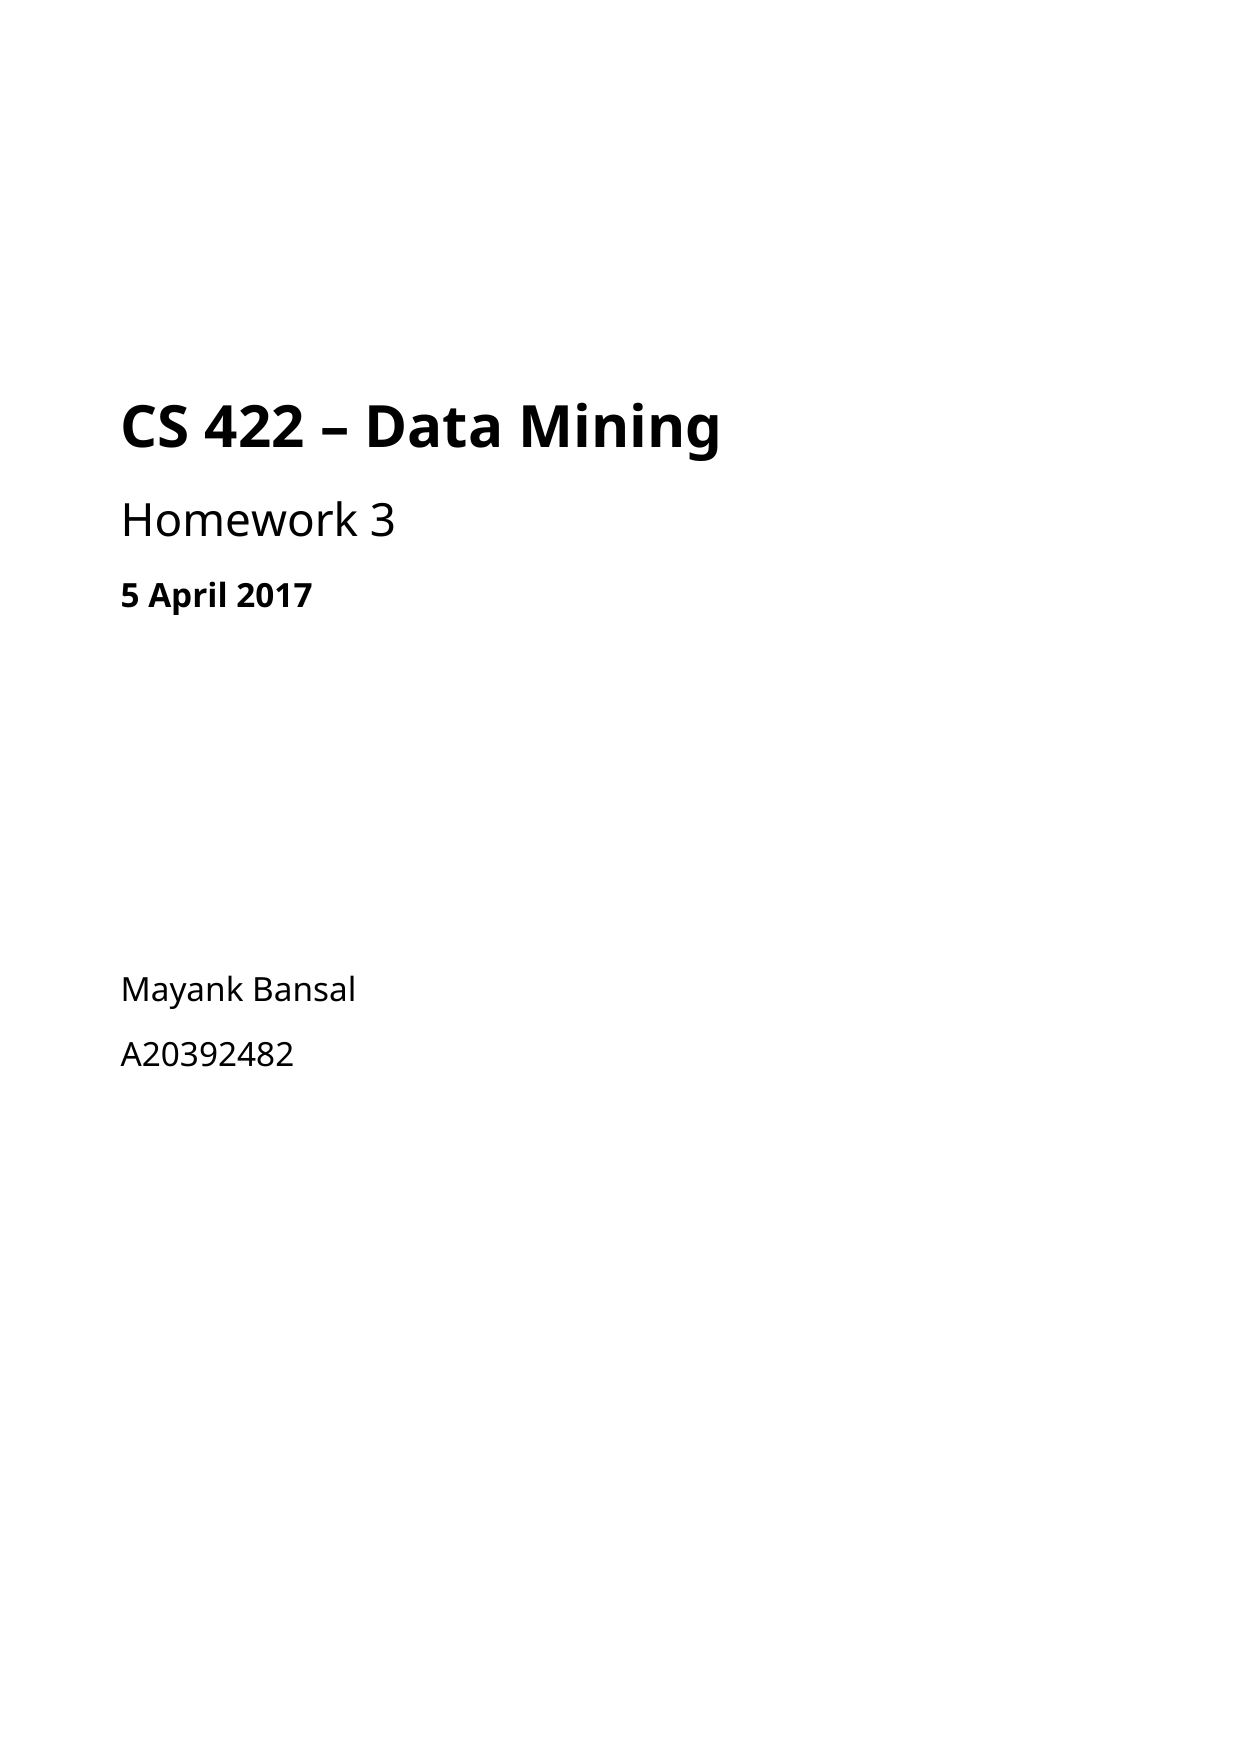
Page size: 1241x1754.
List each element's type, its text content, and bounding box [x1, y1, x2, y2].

text Mayank Bansal [120, 966, 1124, 1011]
text 5 April 2017 [120, 572, 1124, 617]
text Homework 3 [120, 488, 1124, 550]
text CS 422 – Data Mining [120, 385, 1124, 465]
text A20392482 [120, 1031, 1124, 1077]
